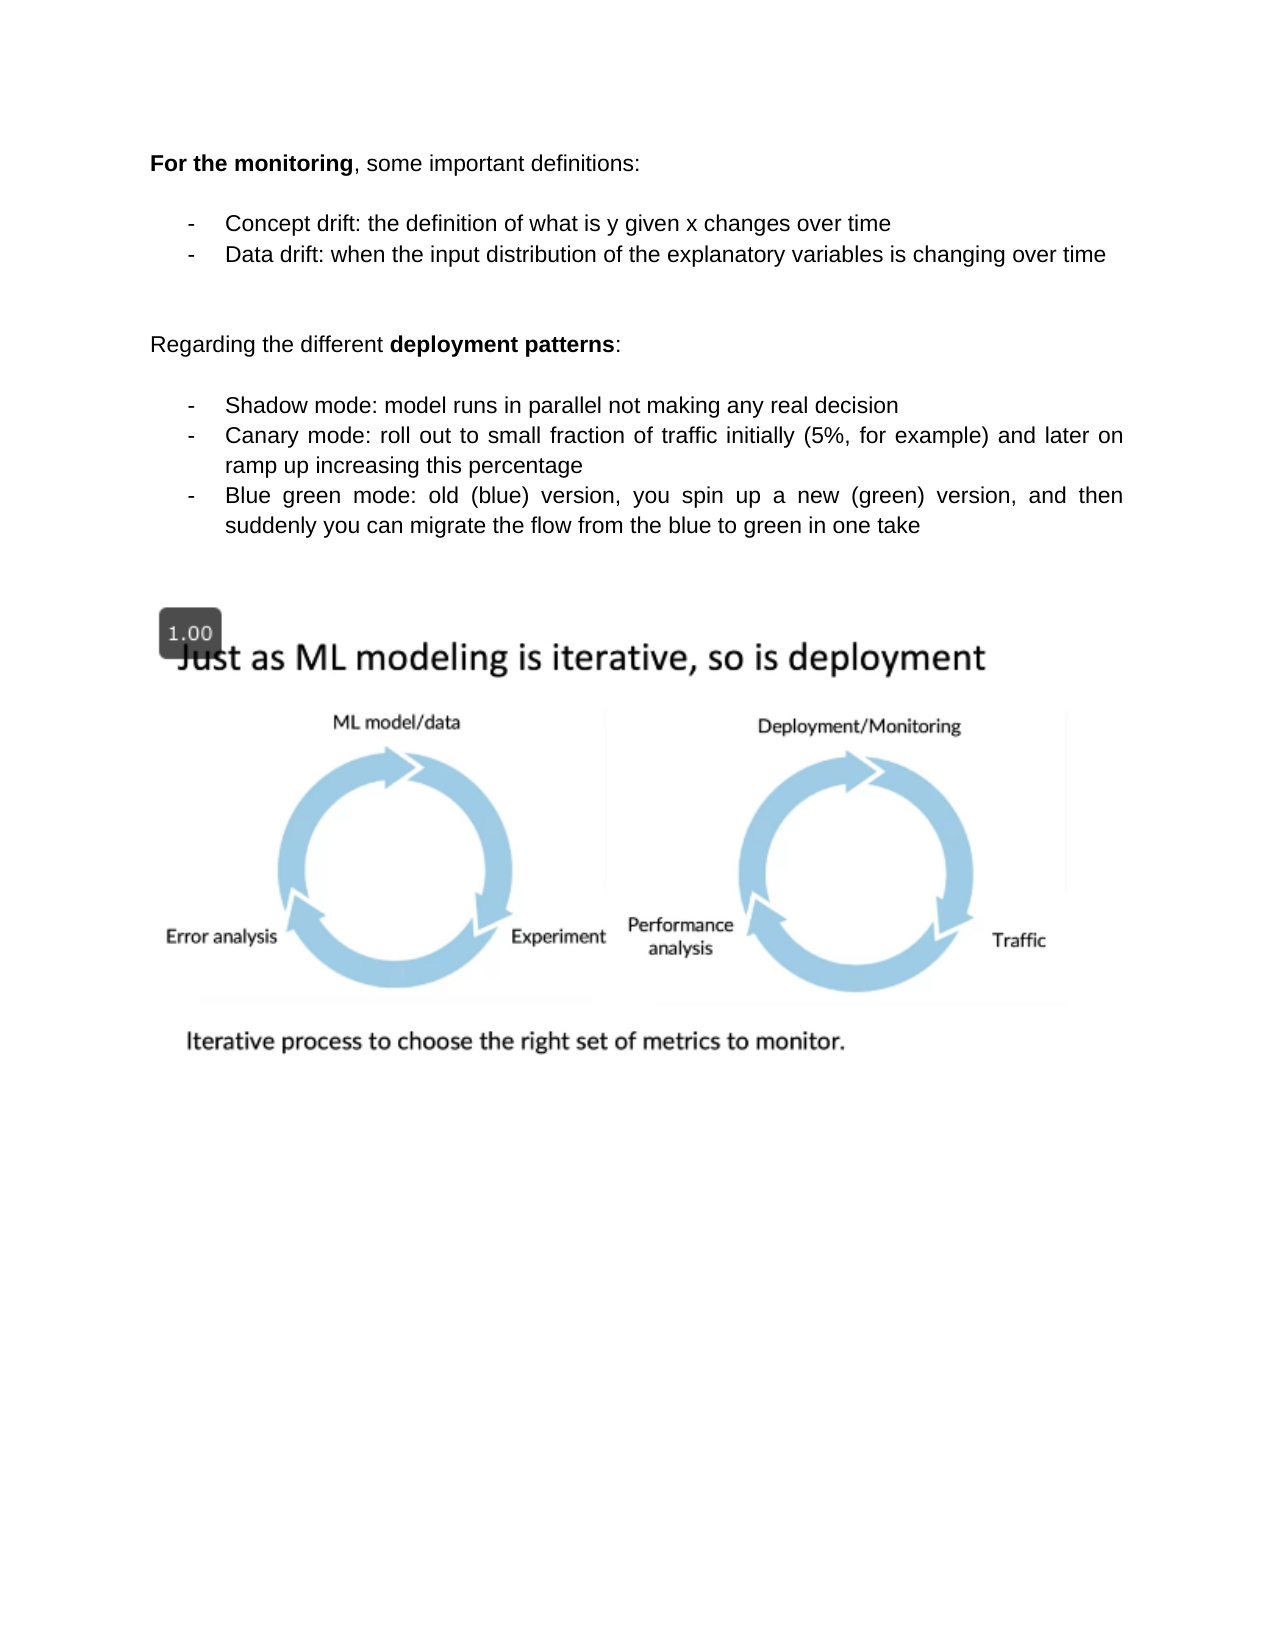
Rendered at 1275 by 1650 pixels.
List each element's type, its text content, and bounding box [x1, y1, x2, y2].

picture [150, 603, 1091, 1066]
list Concept drift: the definition of what is y given x changes over time [187, 210, 1125, 237]
list Canary mode: roll out to small fraction of traffic initially (5%, for example) and later on ramp up increasing this percentage [187, 422, 1125, 478]
list Data drift: when the input distribution of the explanatory variables is changing over time [187, 241, 1125, 267]
list Blue green mode: old (blue) version, you spin up a new (green) version, and then suddenly you can migrate the flow from the blue to green in one take [187, 482, 1125, 539]
text Regarding the different deployment patterns: [150, 331, 1125, 358]
list Shadow mode: model runs in parallel not making any real decision [187, 392, 1125, 418]
text For the monitoring, some important definitions: [150, 150, 1125, 176]
